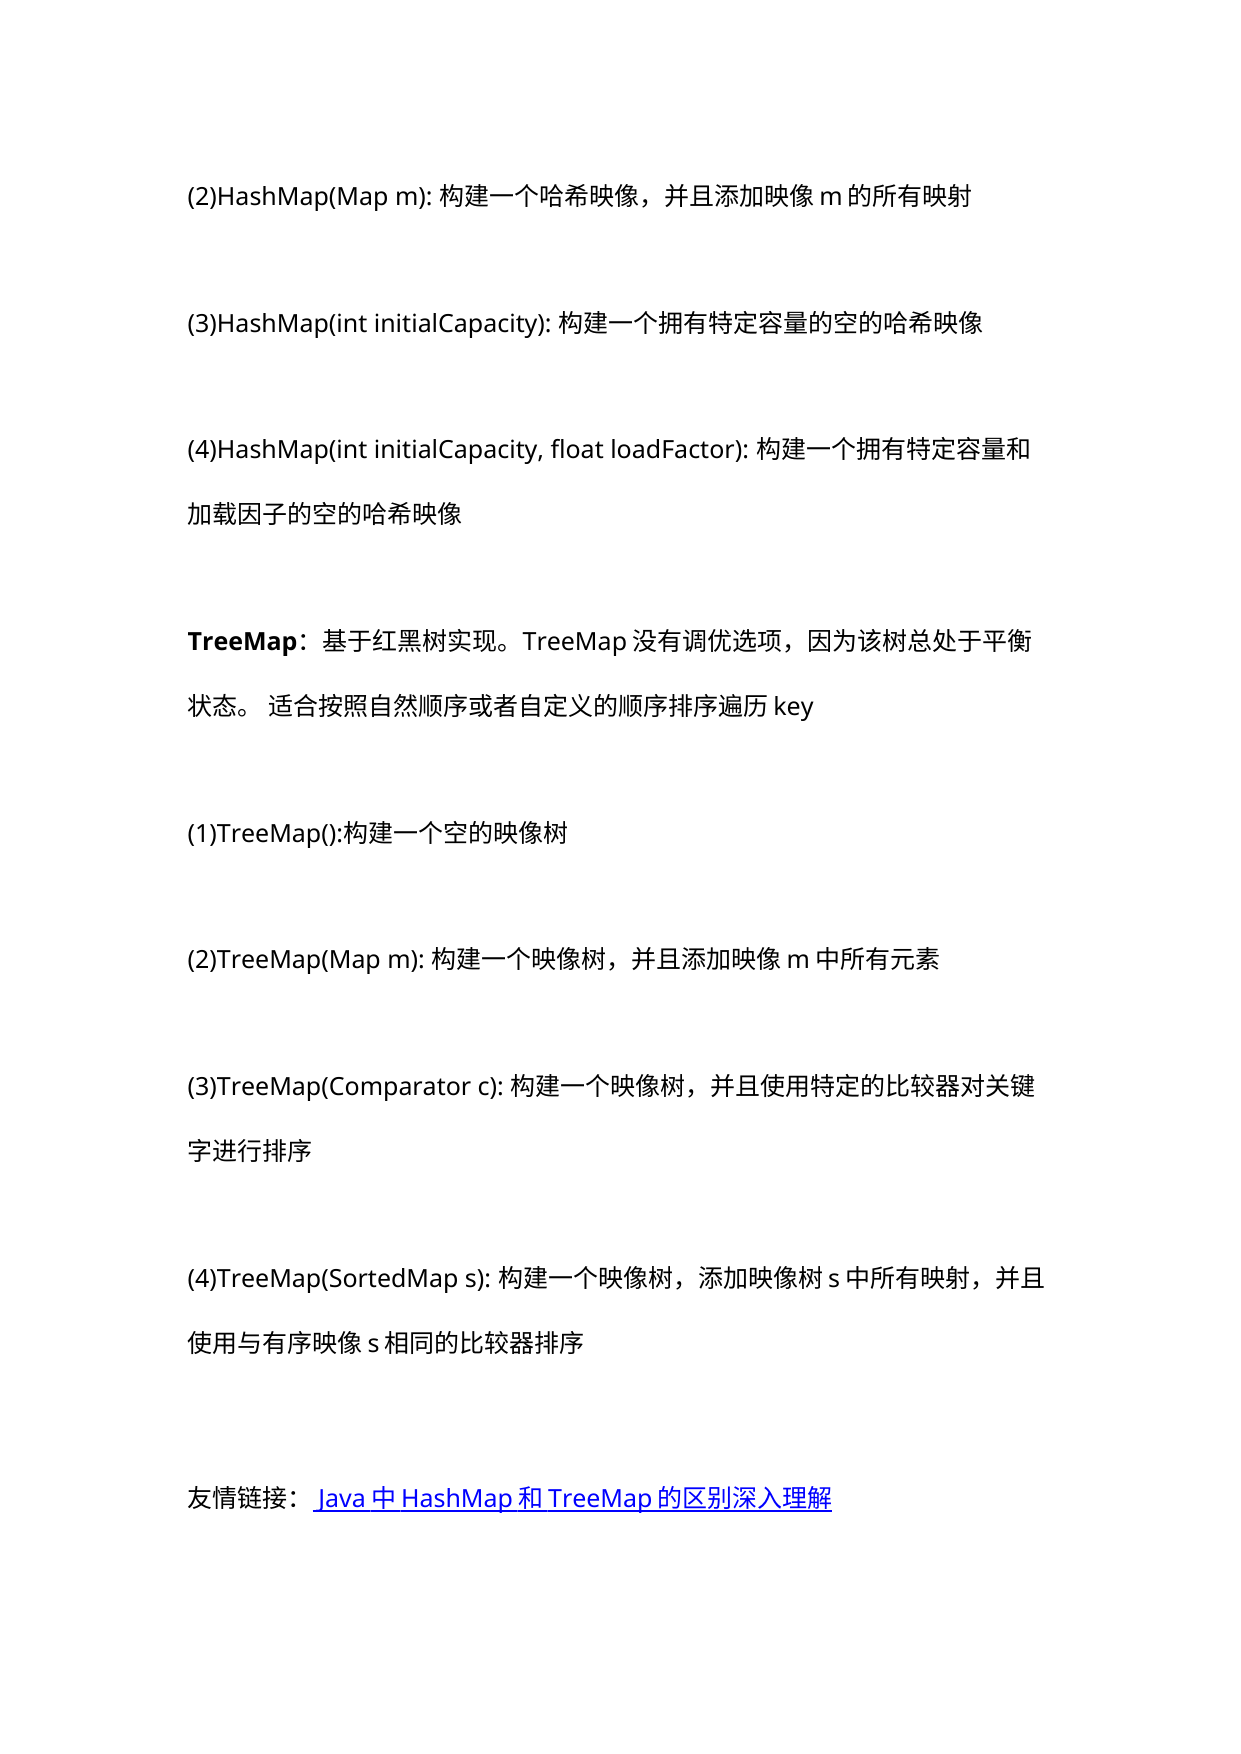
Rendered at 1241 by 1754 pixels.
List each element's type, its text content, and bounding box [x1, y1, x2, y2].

text (1)TreeMap():构建一个空的映像树 [187, 799, 1053, 896]
text (2)TreeMap(Map m): 构建一个映像树，并且添加映像m中所有元素 [187, 925, 1053, 1023]
text (3)TreeMap(Comparator c): 构建一个映像树，并且使用特定的比较器对关键字进行排序 [187, 1052, 1053, 1214]
text TreeMap：基于红黑树实现。TreeMap没有调优选项，因为该树总处于平衡状态。 适合按照自然顺序或者自定义的顺序排序遍历key [187, 607, 1053, 769]
text 友情链接： Java中HashMap和TreeMap的区别深入理解 [187, 1464, 1053, 1529]
text (3)HashMap(int initialCapacity): 构建一个拥有特定容量的空的哈希映像 [187, 289, 1053, 386]
text (4)TreeMap(SortedMap s): 构建一个映像树，添加映像树s中所有映射，并且使用与有序映像s相同的比较器排序 [187, 1244, 1053, 1374]
text (4)HashMap(int initialCapacity, float loadFactor): 构建一个拥有特定容量和加载因子的空的哈希映像 [187, 415, 1053, 578]
text (2)HashMap(Map m): 构建一个哈希映像，并且添加映像m的所有映射 [187, 162, 1053, 259]
